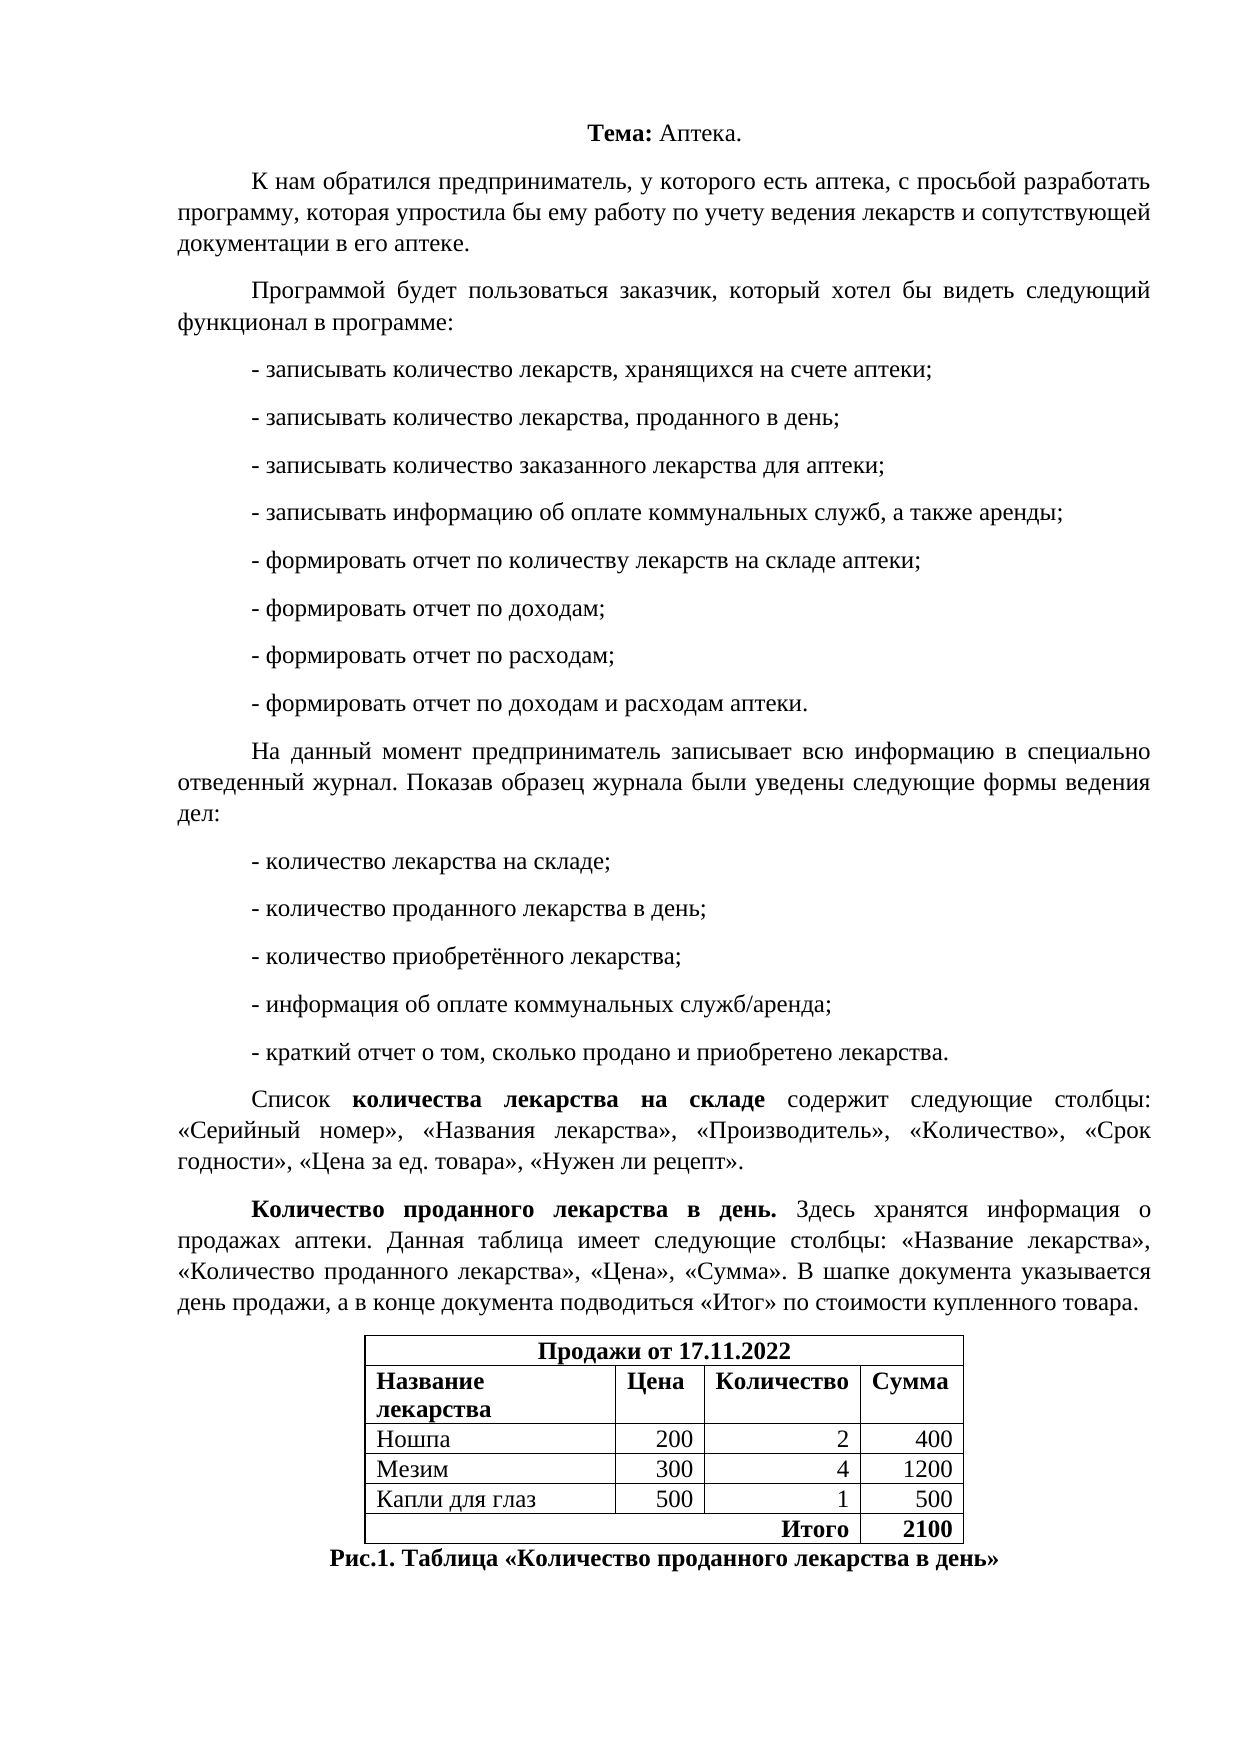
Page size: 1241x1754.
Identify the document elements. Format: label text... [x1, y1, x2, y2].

text На данный момент предприниматель записывает всю информацию в специально отведенный журнал. Показав образец журнала были уведены следующие формы ведения дел: [177, 736, 1152, 827]
text - формировать отчет по количеству лекарств на складе аптеки; [177, 545, 1152, 574]
table_cell 200 [616, 1424, 704, 1453]
text Тема: Аптека. [177, 118, 1152, 147]
text - информация об оплате коммунальных служб/аренда; [177, 989, 1152, 1018]
text - краткий отчет о том, сколько продано и приобретено лекарства. [177, 1037, 1152, 1065]
table_cell 4 [705, 1454, 860, 1483]
table_cell 1 [705, 1484, 860, 1513]
table_header Продажи от 17.11.2022 [366, 1336, 963, 1365]
text - записывать информацию об оплате коммунальных служб, а также аренды; [177, 497, 1152, 526]
table_cell 300 [616, 1454, 704, 1483]
text - записывать количество лекарств, хранящихся на счете аптеки; [177, 354, 1152, 383]
text Список количества лекарства на складе содержит следующие столбцы: «Серийный номер», «Названия лекарства», «Производитель», «Количество», «Срок годности», «Цена за ед. товара», «Нужен ли рецепт». [177, 1084, 1152, 1175]
table_cell Капли для глаз [366, 1484, 615, 1513]
text - формировать отчет по доходам; [177, 593, 1152, 622]
table_cell Итого [366, 1514, 860, 1542]
table_cell 400 [861, 1424, 963, 1453]
text - записывать количество заказанного лекарства для аптеки; [177, 450, 1152, 478]
text - количество проданного лекарства в день; [177, 893, 1152, 922]
table_cell Количество [705, 1366, 860, 1423]
table_cell 1200 [861, 1454, 963, 1483]
table_cell Ношпа [366, 1424, 615, 1453]
text К нам обратился предприниматель, у которого есть аптека, с просьбой разработать программу, которая упростила бы ему работу по учету ведения лекарств и сопутствующей документации в его аптеке. [177, 166, 1152, 257]
table_cell 2100 [861, 1514, 963, 1542]
text - количество лекарства на складе; [177, 846, 1152, 874]
text - формировать отчет по доходам и расходам аптеки. [177, 688, 1152, 717]
text Рис.1. Таблица «Количество проданного лекарства в день» [177, 1543, 1152, 1572]
text Количество проданного лекарства в день. Здесь хранятся информация о продажах аптеки. Данная таблица имеет следующие столбцы: «Название лекарства», «Количество проданного лекарства», «Цена», «Сумма». В шапке документа указывается день продажи, а в конце документа подводиться «Итог» по стоимости купленного товара. [177, 1194, 1152, 1316]
table_cell 500 [616, 1484, 704, 1513]
table_cell Цена [616, 1366, 704, 1423]
text - формировать отчет по расходам; [177, 641, 1152, 669]
table_cell Название лекарства [366, 1366, 615, 1423]
text Программой будет пользоваться заказчик, который хотел бы видеть следующий функционал в программе: [177, 276, 1152, 335]
table_cell 500 [861, 1484, 963, 1513]
table_cell Сумма [861, 1366, 963, 1423]
text - количество приобретённого лекарства; [177, 941, 1152, 970]
table_cell Мезим [366, 1454, 615, 1483]
table_cell 2 [705, 1424, 860, 1453]
text - записывать количество лекарства, проданного в день; [177, 402, 1152, 431]
